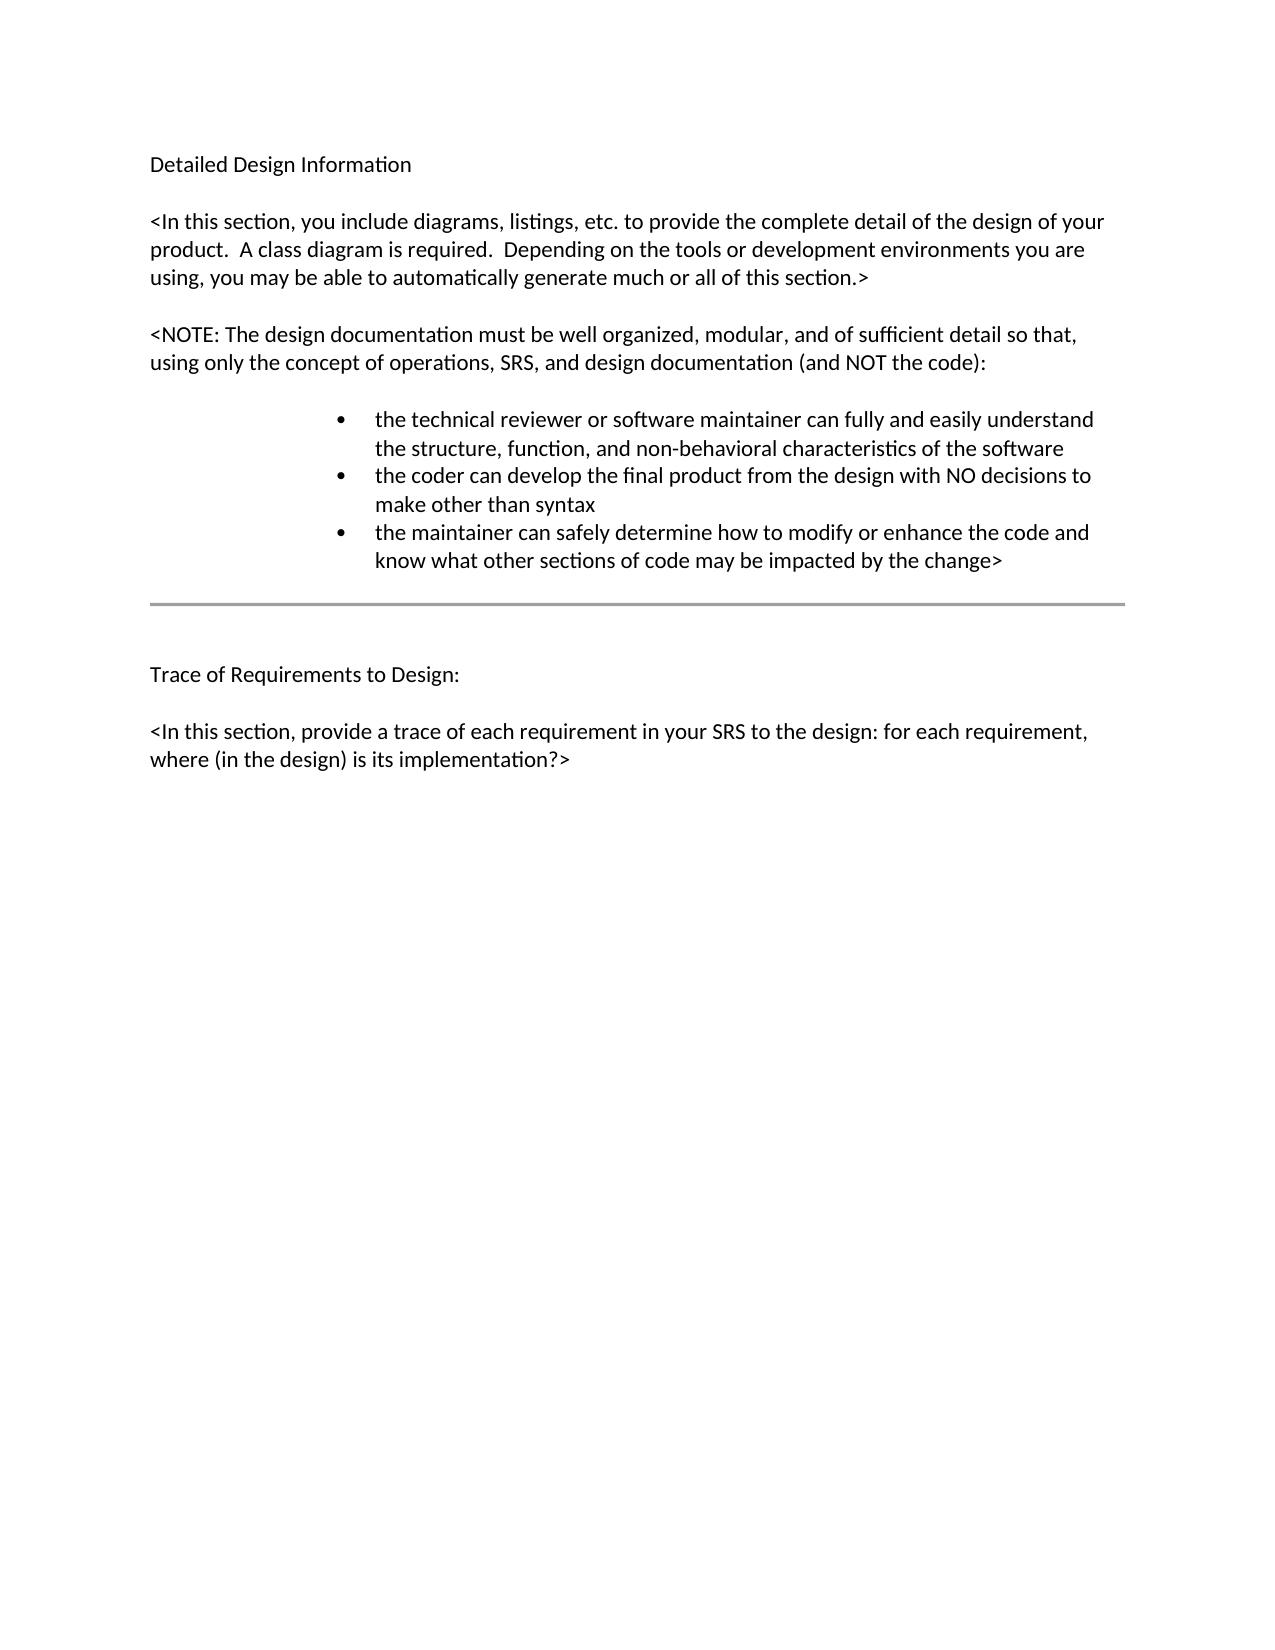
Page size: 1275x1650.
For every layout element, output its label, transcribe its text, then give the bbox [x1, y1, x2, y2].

text Trace of Requirements to Design: [150, 660, 1125, 688]
text <In this section, you include diagrams, listings, etc. to provide the complete detail of the design of your product. A class diagram is required. Depending on the tools or development environments you are using, you may be able to automatically generate much or all of this section.> [150, 207, 1125, 291]
list the technical reviewer or software maintainer can fully and easily understand the structure, function, and non-behavioral characteristics of the software [337, 406, 1125, 462]
list the coder can develop the final product from the design with NO decisions to make other than syntax [337, 462, 1125, 518]
text Detailed Design Information [150, 150, 1125, 178]
list the maintainer can safely determine how to modify or enhance the code and know what other sections of code may be impacted by the change> [337, 518, 1125, 574]
text <In this section, provide a trace of each requirement in your SRS to the design: for each requirement, where (in the design) is its implementation?> [150, 717, 1125, 773]
text <NOTE: The design documentation must be well organized, modular, and of sufficient detail so that, using only the concept of operations, SRS, and design documentation (and NOT the code): [150, 320, 1125, 376]
